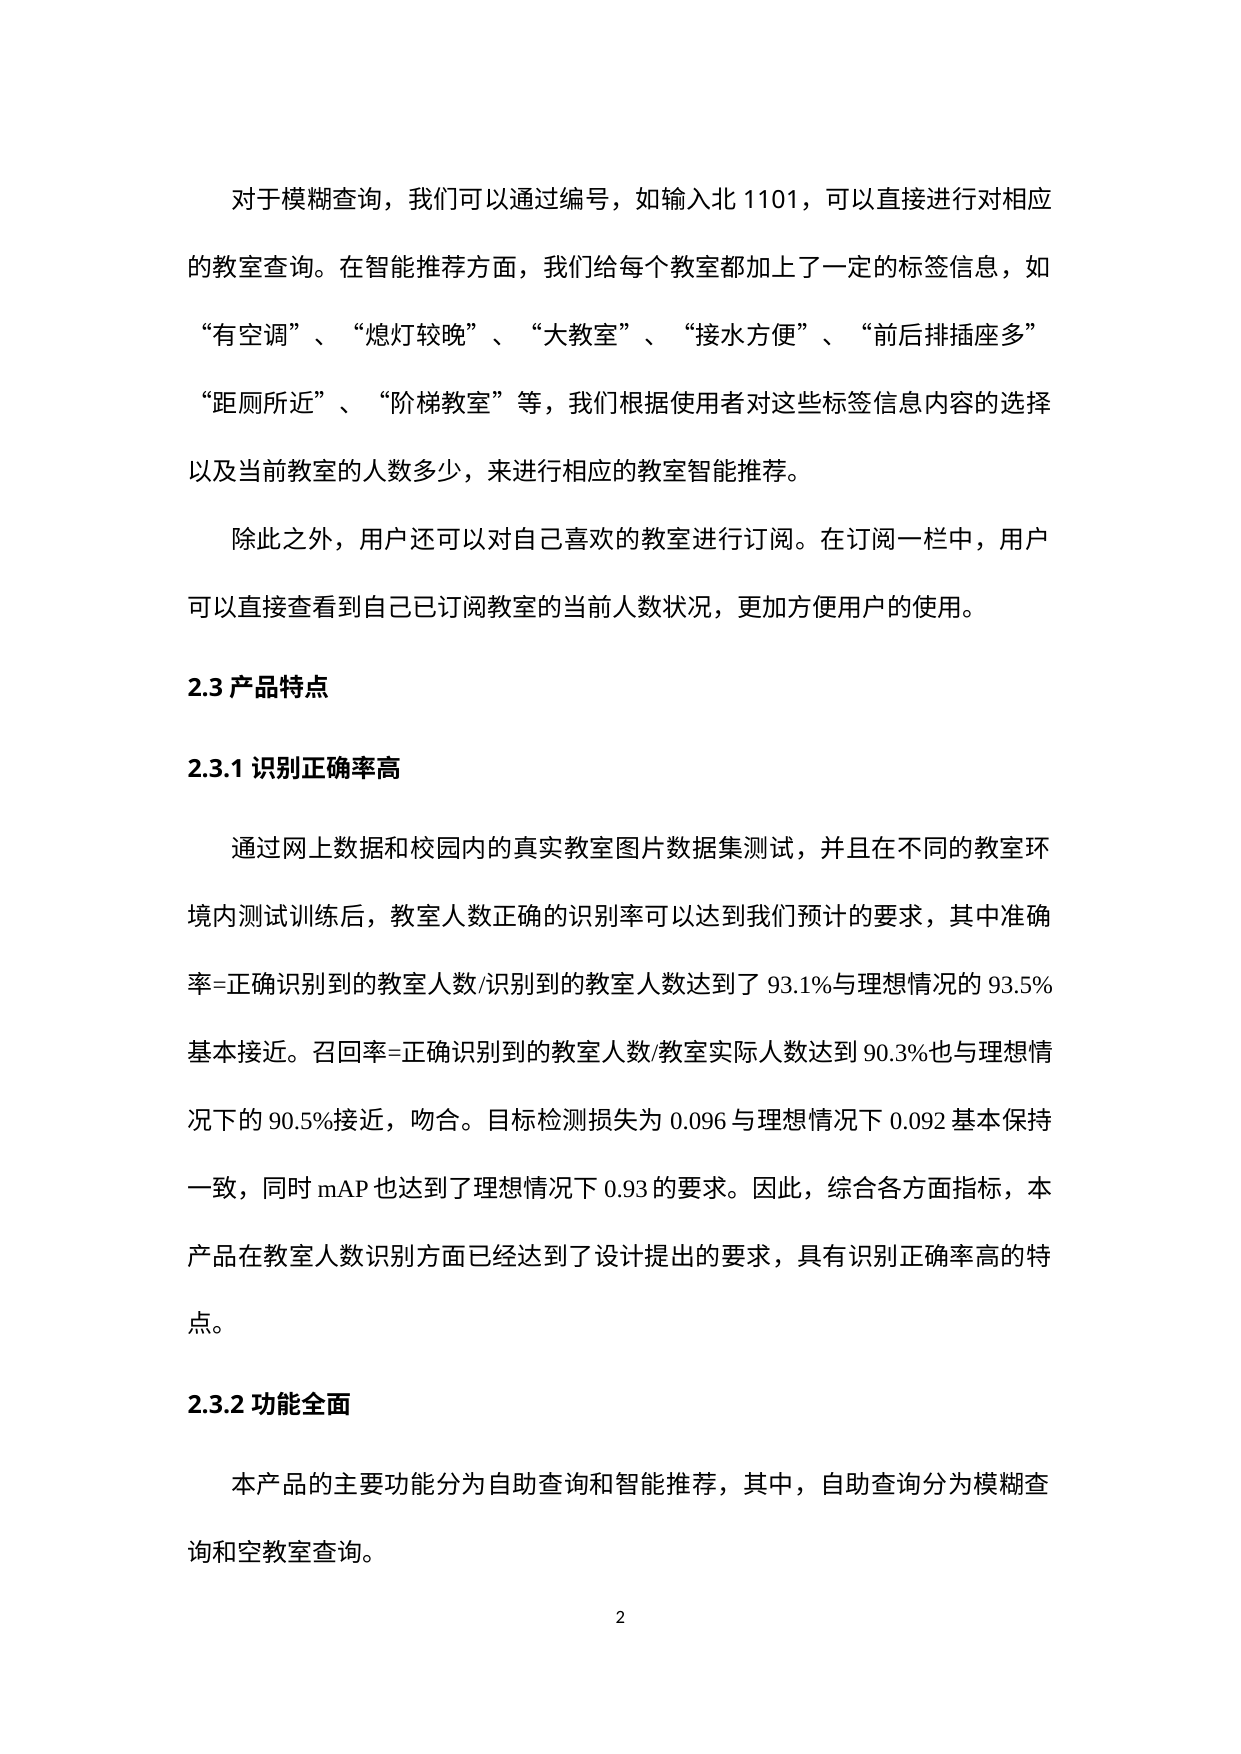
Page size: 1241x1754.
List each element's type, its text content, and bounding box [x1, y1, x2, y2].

text 通过网上数据和校园内的真实教室图片数据集测试，并且在不同的教室环境内测试训练后，教室人数正确的识别率可以达到我们预计的要求，其中准确率=正确识别到的教室人数/识别到的教室人数达到了93.1%与理想情况的93.5%基本接近。召回率=正确识别到的教室人数/教室实际人数达到90.3%也与理想情况下的90.5%接近，吻合。目标检测损失为0.096与理想情况下0.092基本保持一致，同时mAP也达到了理想情况下0.93的要求。因此，综合各方面指标，本产品在教室人数识别方面已经达到了设计提出的要求，具有识别正确率高的特点。 [187, 813, 1053, 1356]
text 除此之外，用户还可以对自己喜欢的教室进行订阅。在订阅一栏中，用户可以直接查看到自己已订阅教室的当前人数状况，更加方便用户的使用。 [187, 503, 1053, 639]
text 2.3 产品特点 [187, 652, 1053, 720]
text 本产品的主要功能分为自助查询和智能推荐，其中，自助查询分为模糊查询和空教室查询。 [187, 1449, 1053, 1585]
text 对于模糊查询，我们可以通过编号，如输入北1101，可以直接进行对相应的教室查询。在智能推荐方面，我们给每个教室都加上了一定的标签信息，如“有空调”、“熄灯较晚”、“大教室”、“接水方便”、“前后排插座多”、“距厕所近”、“阶梯教室”等，我们根据使用者对这些标签信息内容的选择，以及当前教室的人数多少，来进行相应的教室智能推荐。 [187, 164, 1053, 503]
text 2.3.2 功能全面 [187, 1368, 1053, 1436]
text 2.3.1 识别正确率高 [187, 732, 1053, 800]
